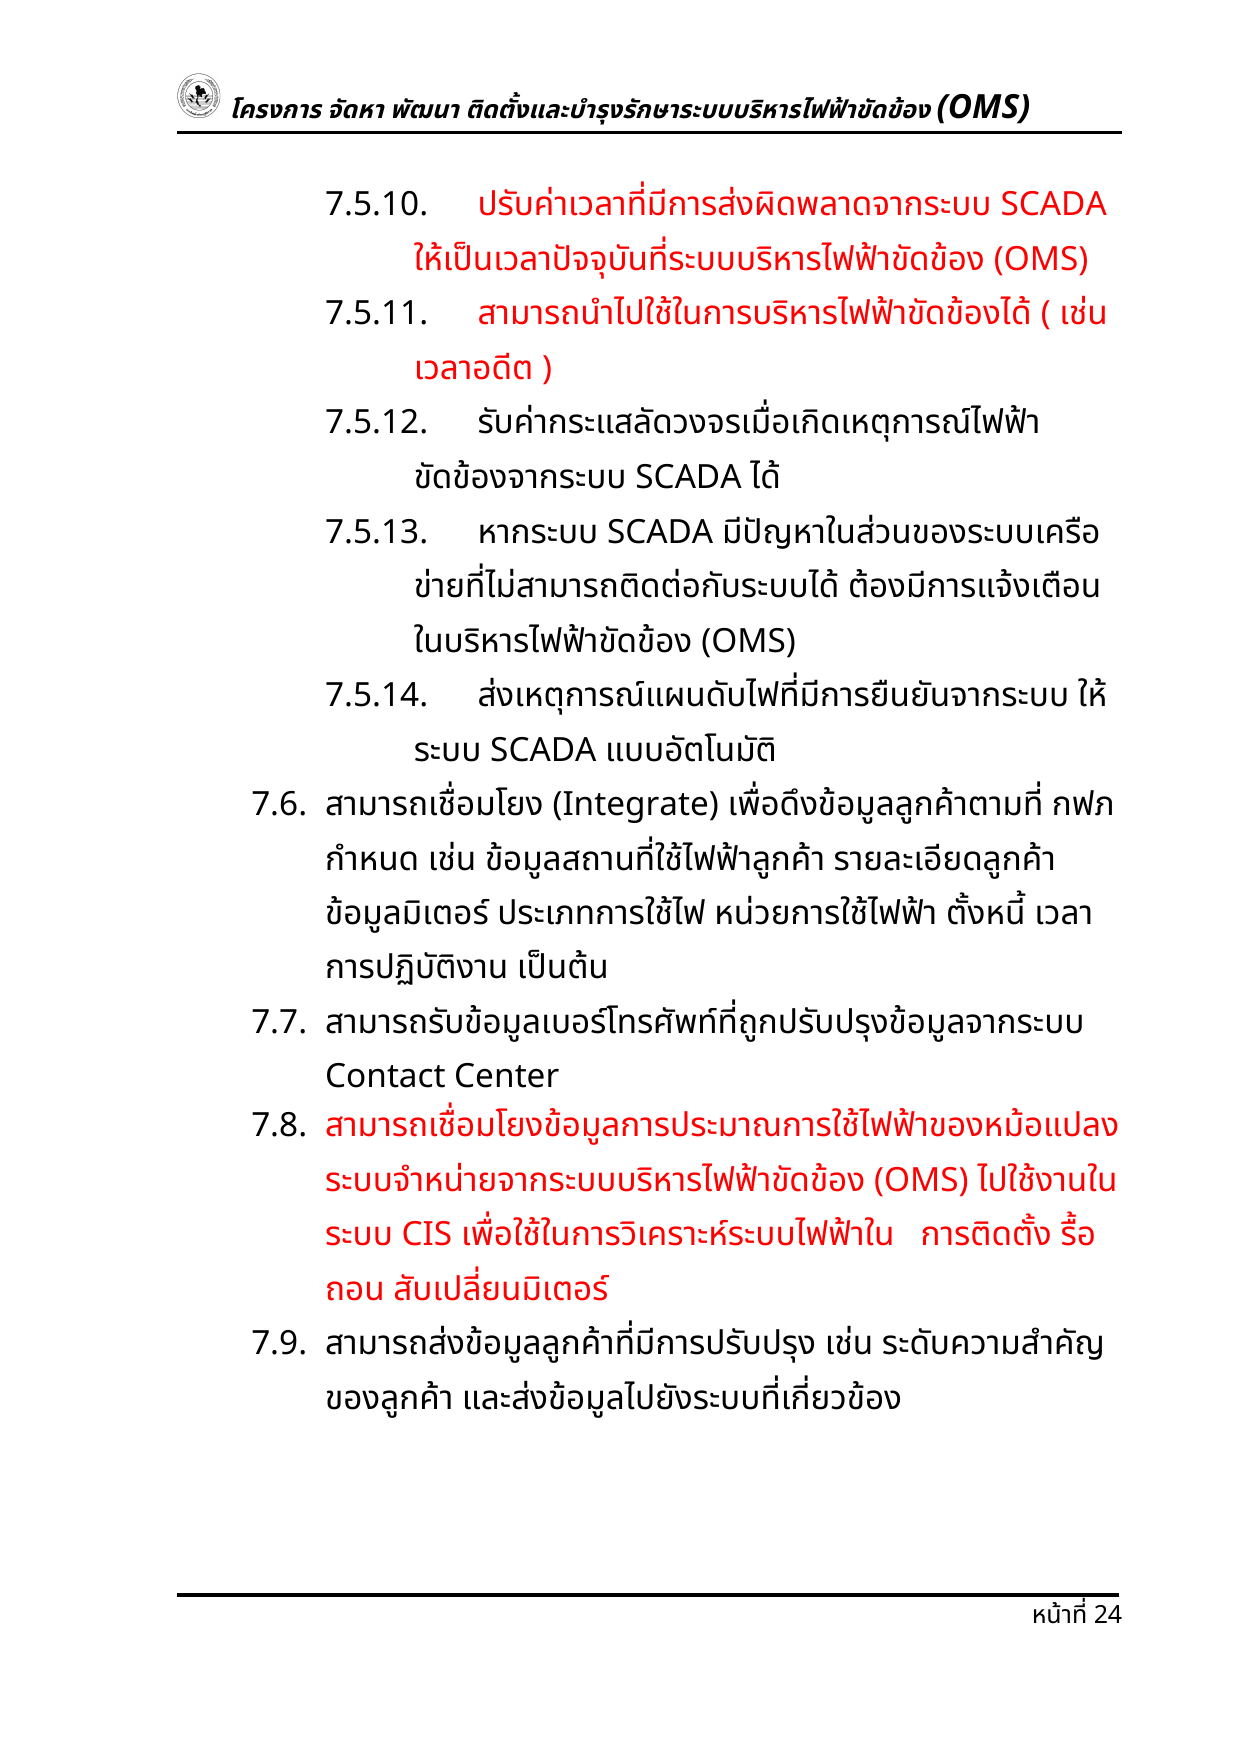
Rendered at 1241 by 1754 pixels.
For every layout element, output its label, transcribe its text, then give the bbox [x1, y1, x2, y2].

list สามารถรับข้อมูลเบอร์โทรศัพท์ที่ถูกปรับปรุงข้อมูลจากระบบ Contact Center [251, 998, 1122, 1097]
list สามารถเชื่อมโยงข้อมูลการประมาณการใช้ไฟฟ้าของหม้อแปลงระบบจำหน่ายจากระบบบริหารไฟฟ้าขัดข้อง (OMS) ไปใช้งานในระบบ CIS เพื่อใช้ในการวิเคราะห์ระบบไฟฟ้าใน การติดตั้ง รื้อถอน สับเปลี่ยนมิเตอร์ [251, 1101, 1122, 1315]
picture [177, 73, 221, 118]
list สามารถเชื่อมโยง (Integrate) เพื่อดึงข้อมูลลูกค้าตามที่ กฟภ กำหนด เช่น ข้อมูลสถานที่ใช้ไฟฟ้าลูกค้า รายละเอียดลูกค้า ข้อมูลมิเตอร์ ประเภทการใช้ไฟ หน่วยการใช้ไฟฟ้า ตั้งหนี้ เวลาการปฏิบัติงาน เป็นต้น [251, 780, 1122, 994]
list รับค่ากระแสลัดวงจรเมื่อเกิดเหตุการณ์ไฟฟ้าขัดข้องจากระบบ SCADA ได้ [325, 398, 1122, 503]
list ปรับค่าเวลาที่มีการส่งผิดพลาดจากระบบ SCADA ให้เป็นเวลาปัจจุบันที่ระบบบริหารไฟฟ้าขัดข้อง (OMS) [325, 180, 1122, 285]
list สามารถนำไปใช้ในการบริหารไฟฟ้าขัดข้องได้ ( เช่น เวลาอดีต ) [325, 289, 1122, 394]
list สามารถส่งข้อมูลลูกค้าที่มีการปรับปรุง เช่น ระดับความสำคัญของลูกค้า และส่งข้อมูลไปยังระบบที่เกี่ยวข้อง [251, 1319, 1122, 1424]
list ส่งเหตุการณ์แผนดับไฟที่มีการยืนยันจากระบบ ให้ระบบ SCADA แบบอัตโนมัติ [325, 671, 1122, 776]
list หากระบบ SCADA มีปัญหาในส่วนของระบบเครือข่ายที่ไม่สามารถติดต่อกับระบบได้ ต้องมีการแจ้งเตือนในบริหารไฟฟ้าขัดข้อง (OMS) [325, 507, 1122, 667]
